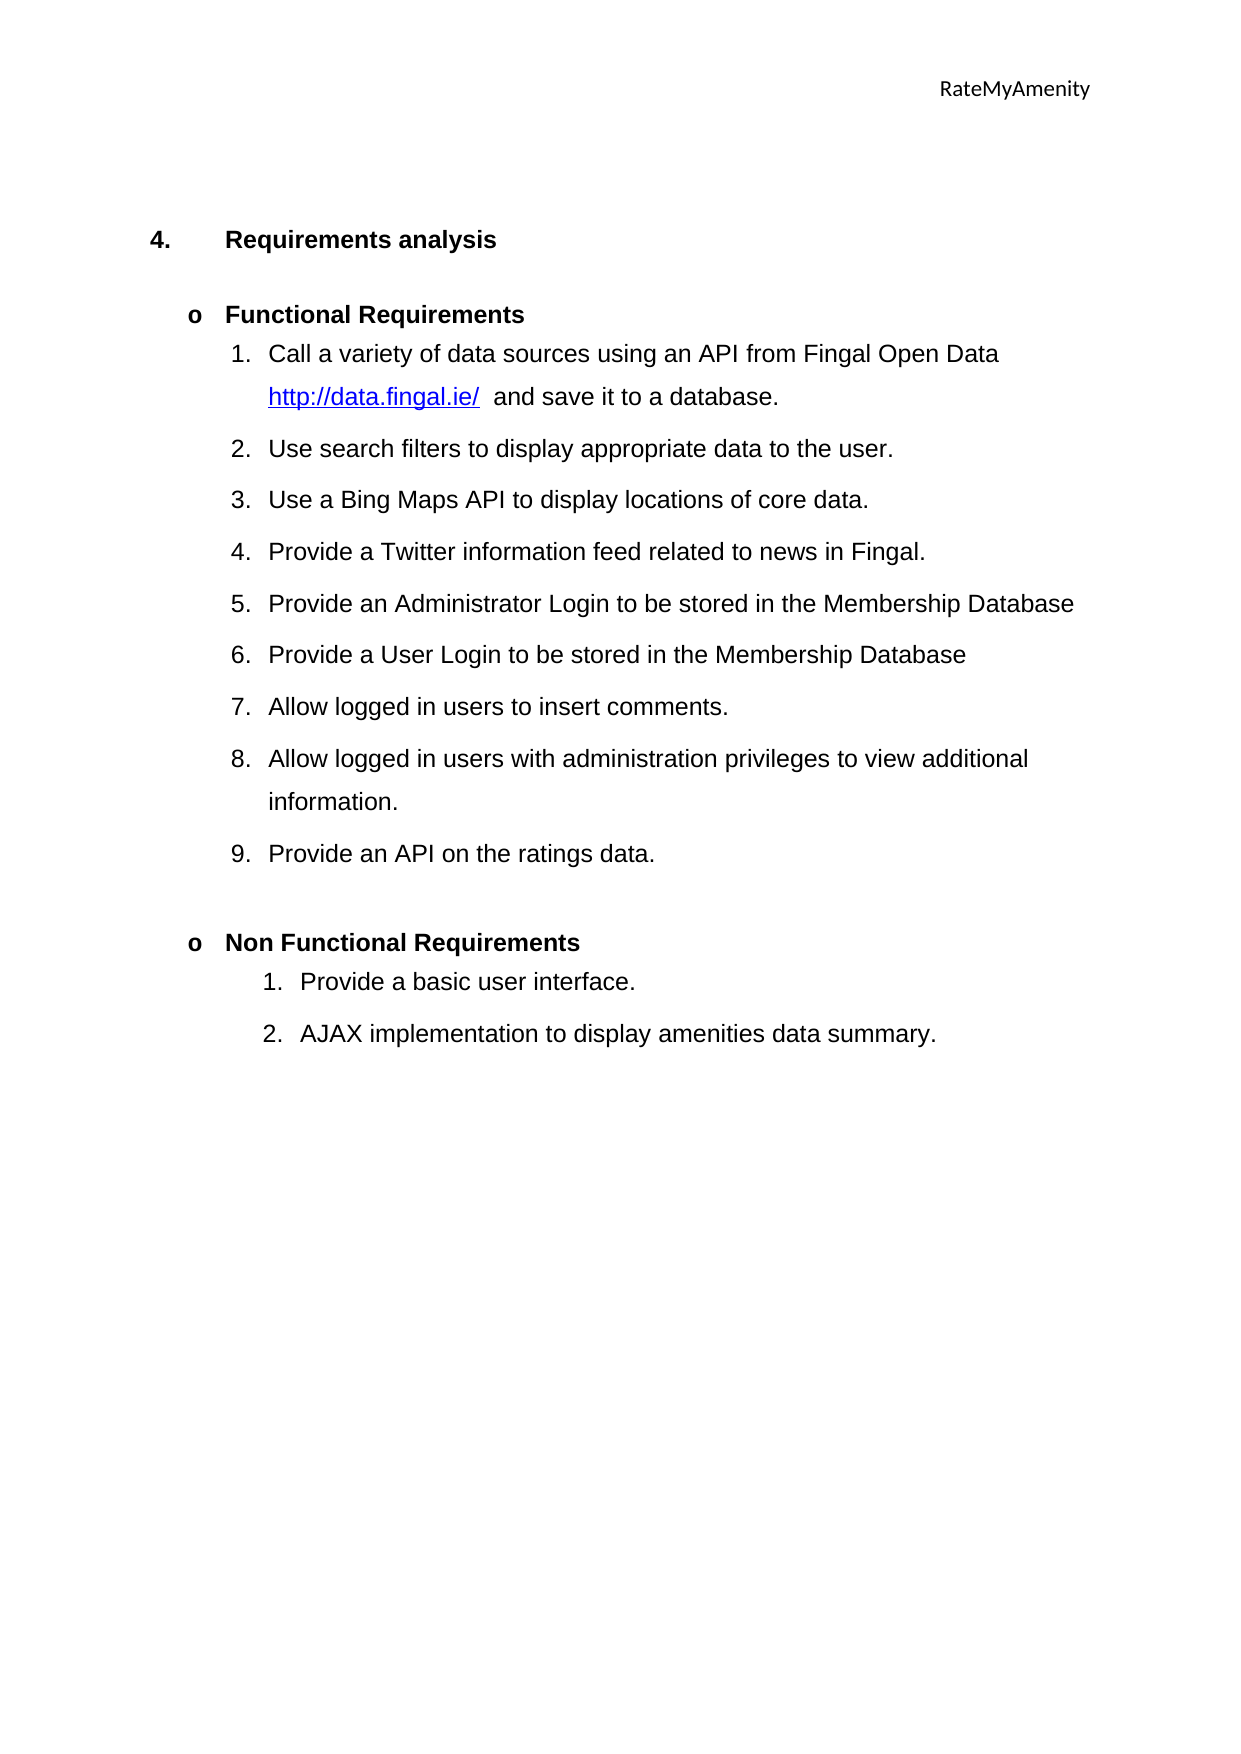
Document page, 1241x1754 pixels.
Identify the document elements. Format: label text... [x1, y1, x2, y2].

list Provide a basic user interface. [262, 967, 1090, 996]
list Non Functional Requirements [187, 928, 1090, 958]
list Call a variety of data sources using an API from Fingal Open Data http://data.fingal.ie/ and save it to a database. [231, 339, 1090, 411]
list Use a Bing Maps API to display locations of core data. [231, 486, 1090, 514]
list Provide an API on the ratings data. [231, 839, 1090, 867]
list Allow logged in users to insert comments. [231, 692, 1090, 721]
list Allow logged in users with administration privileges to view additional information. [231, 744, 1090, 816]
list Provide a User Login to be stored in the Membership Database [231, 641, 1090, 669]
subtitle Requirements analysis [150, 225, 1090, 254]
list Provide an Administrator Login to be stored in the Membership Database [231, 589, 1090, 618]
list Provide a Twitter information feed related to news in Fingal. [231, 537, 1090, 566]
list Functional Requirements [187, 299, 1090, 331]
list AJAX implementation to display amenities data summary. [262, 1019, 1090, 1047]
list Use search filters to display appropriate data to the user. [231, 434, 1090, 463]
